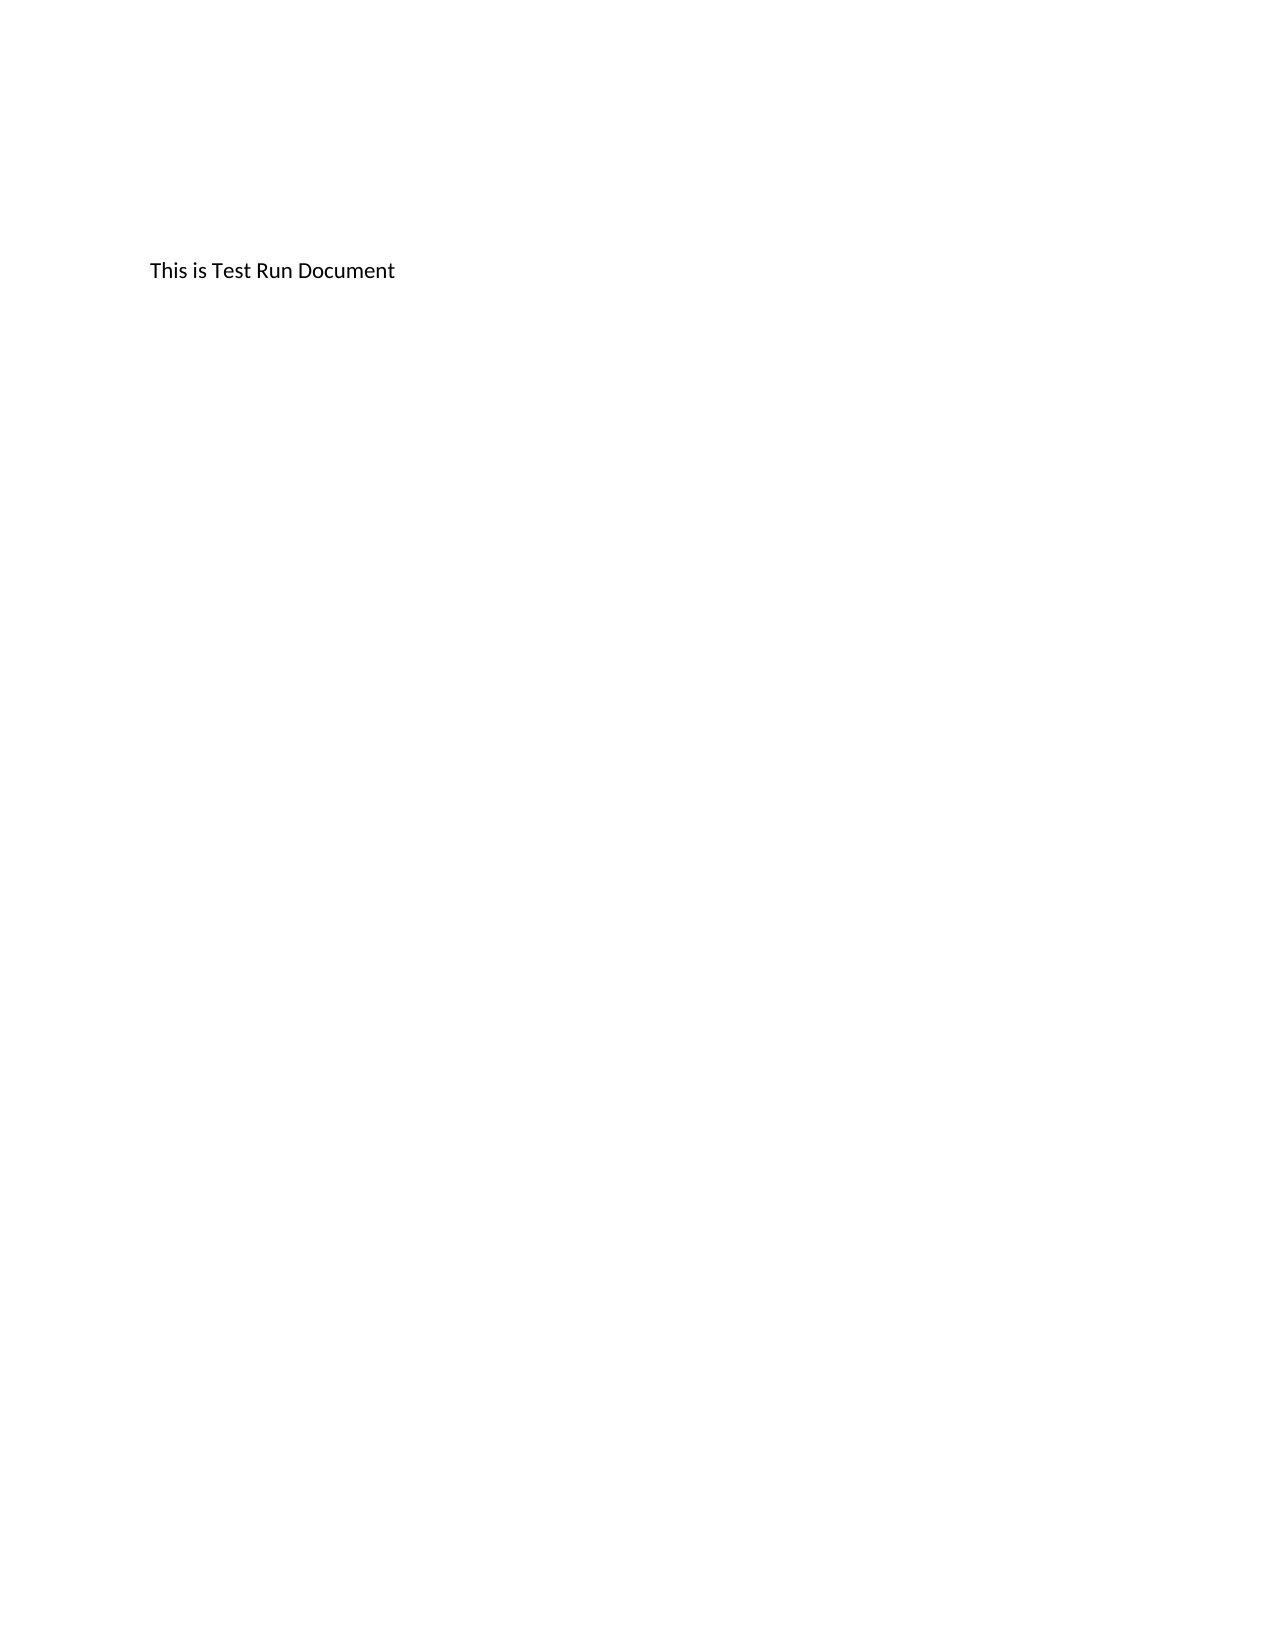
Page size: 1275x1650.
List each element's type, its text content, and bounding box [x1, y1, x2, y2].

text This is Test Run Document [150, 256, 1125, 284]
